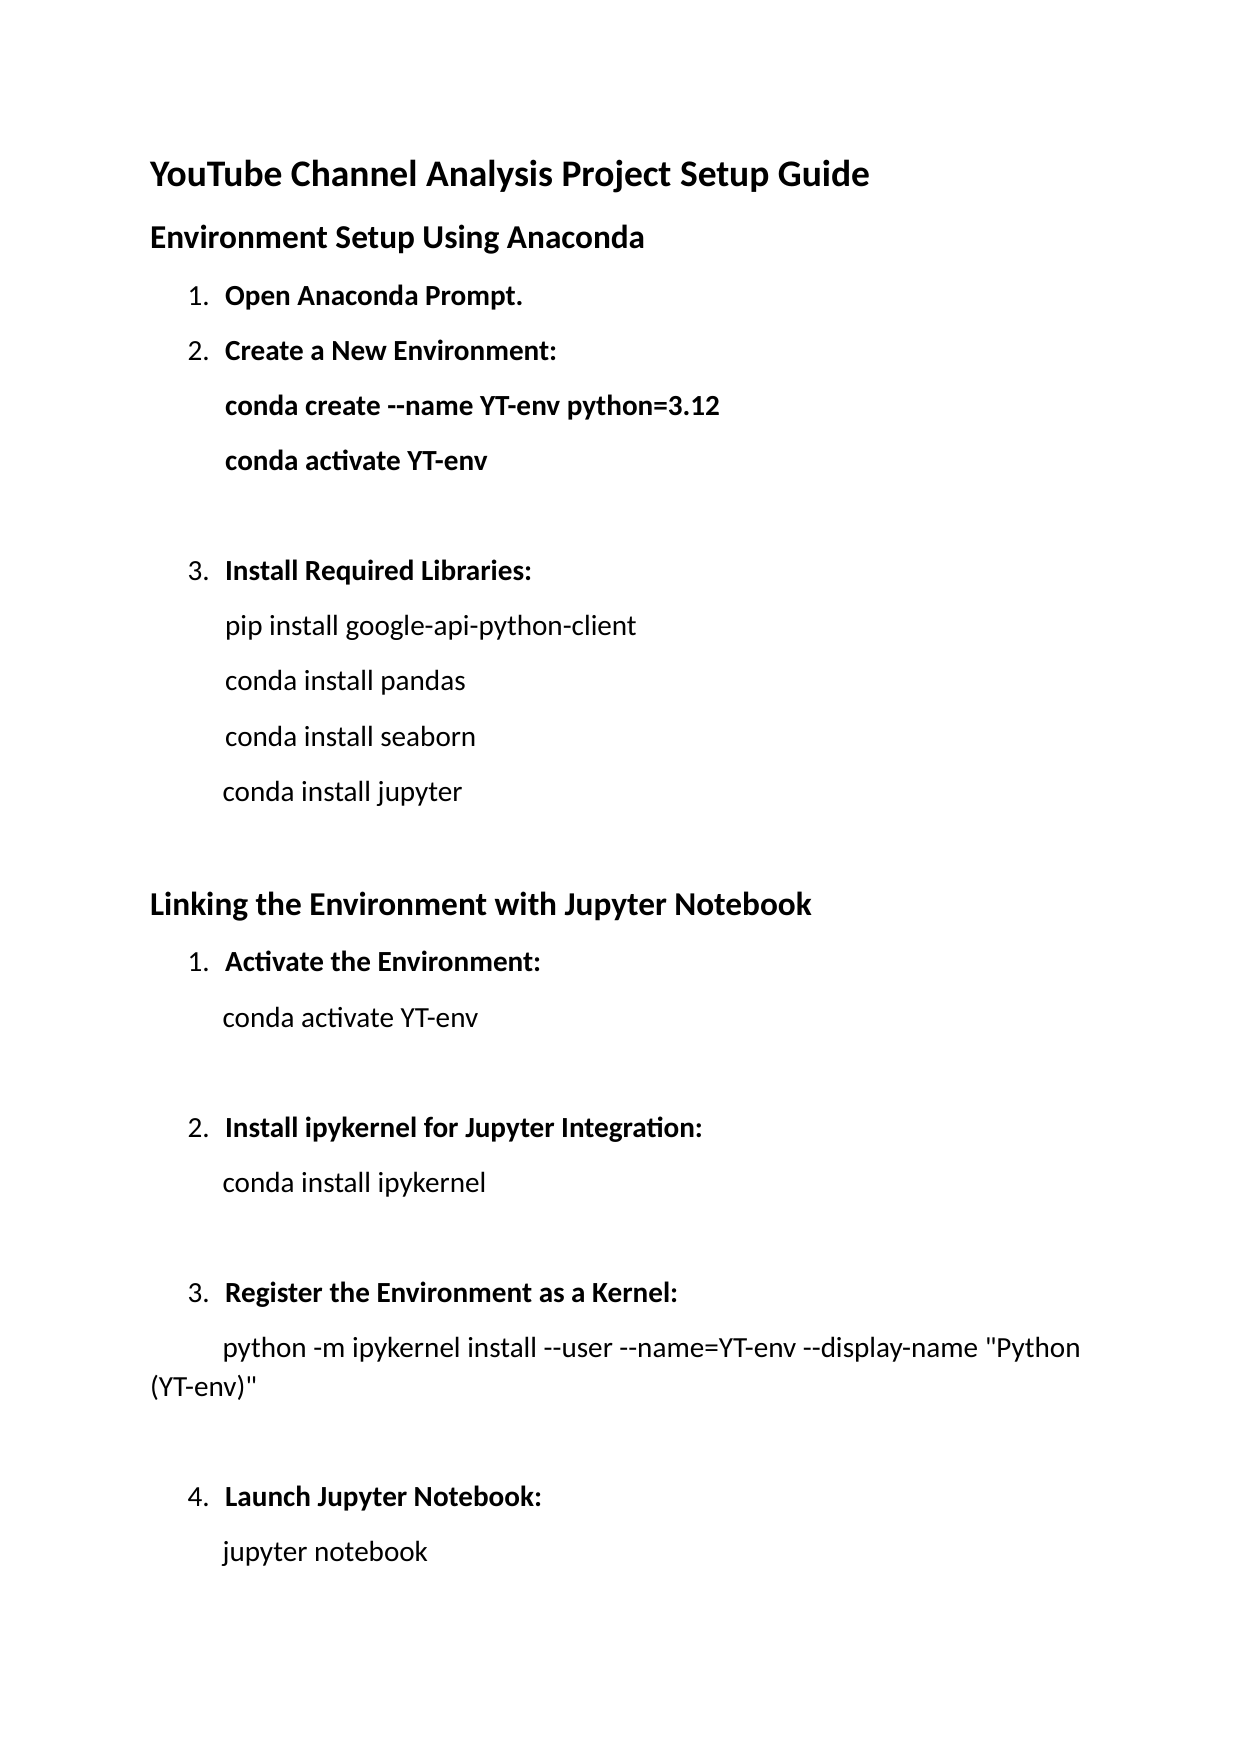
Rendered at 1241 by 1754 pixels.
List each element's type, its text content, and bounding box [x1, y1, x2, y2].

text pip install google-api-python-client [225, 607, 1090, 643]
list Install ipykernel for Jupyter Integration: [187, 1109, 1090, 1144]
text jupyter notebook [150, 1533, 1090, 1569]
text conda install pandas [225, 662, 1090, 698]
text Environment Setup Using Anaconda [150, 216, 1090, 257]
list Register the Environment as a Kernel: [187, 1274, 1090, 1310]
list Activate the Environment: [187, 943, 1090, 979]
text YouTube Channel Analysis Project Setup Guide [150, 150, 1090, 196]
text conda install ipykernel [150, 1164, 1090, 1199]
text conda install jupyter [150, 773, 1090, 808]
text conda install seaborn [225, 718, 1090, 753]
text Linking the Environment with Jupyter Notebook [150, 883, 1090, 924]
text conda create --name YT-env python=3.12 [225, 387, 1090, 423]
list Install Required Libraries: [187, 552, 1090, 588]
list Launch Jupyter Notebook: [187, 1478, 1090, 1513]
text python -m ipykernel install --user --name=YT-env --display-name "Python (YT-env)" [150, 1329, 1090, 1403]
list Create a New Environment: [187, 332, 1090, 367]
list Open Anaconda Prompt. [187, 277, 1090, 312]
text conda activate YT-env [225, 442, 1090, 478]
text conda activate YT-env [150, 999, 1090, 1034]
